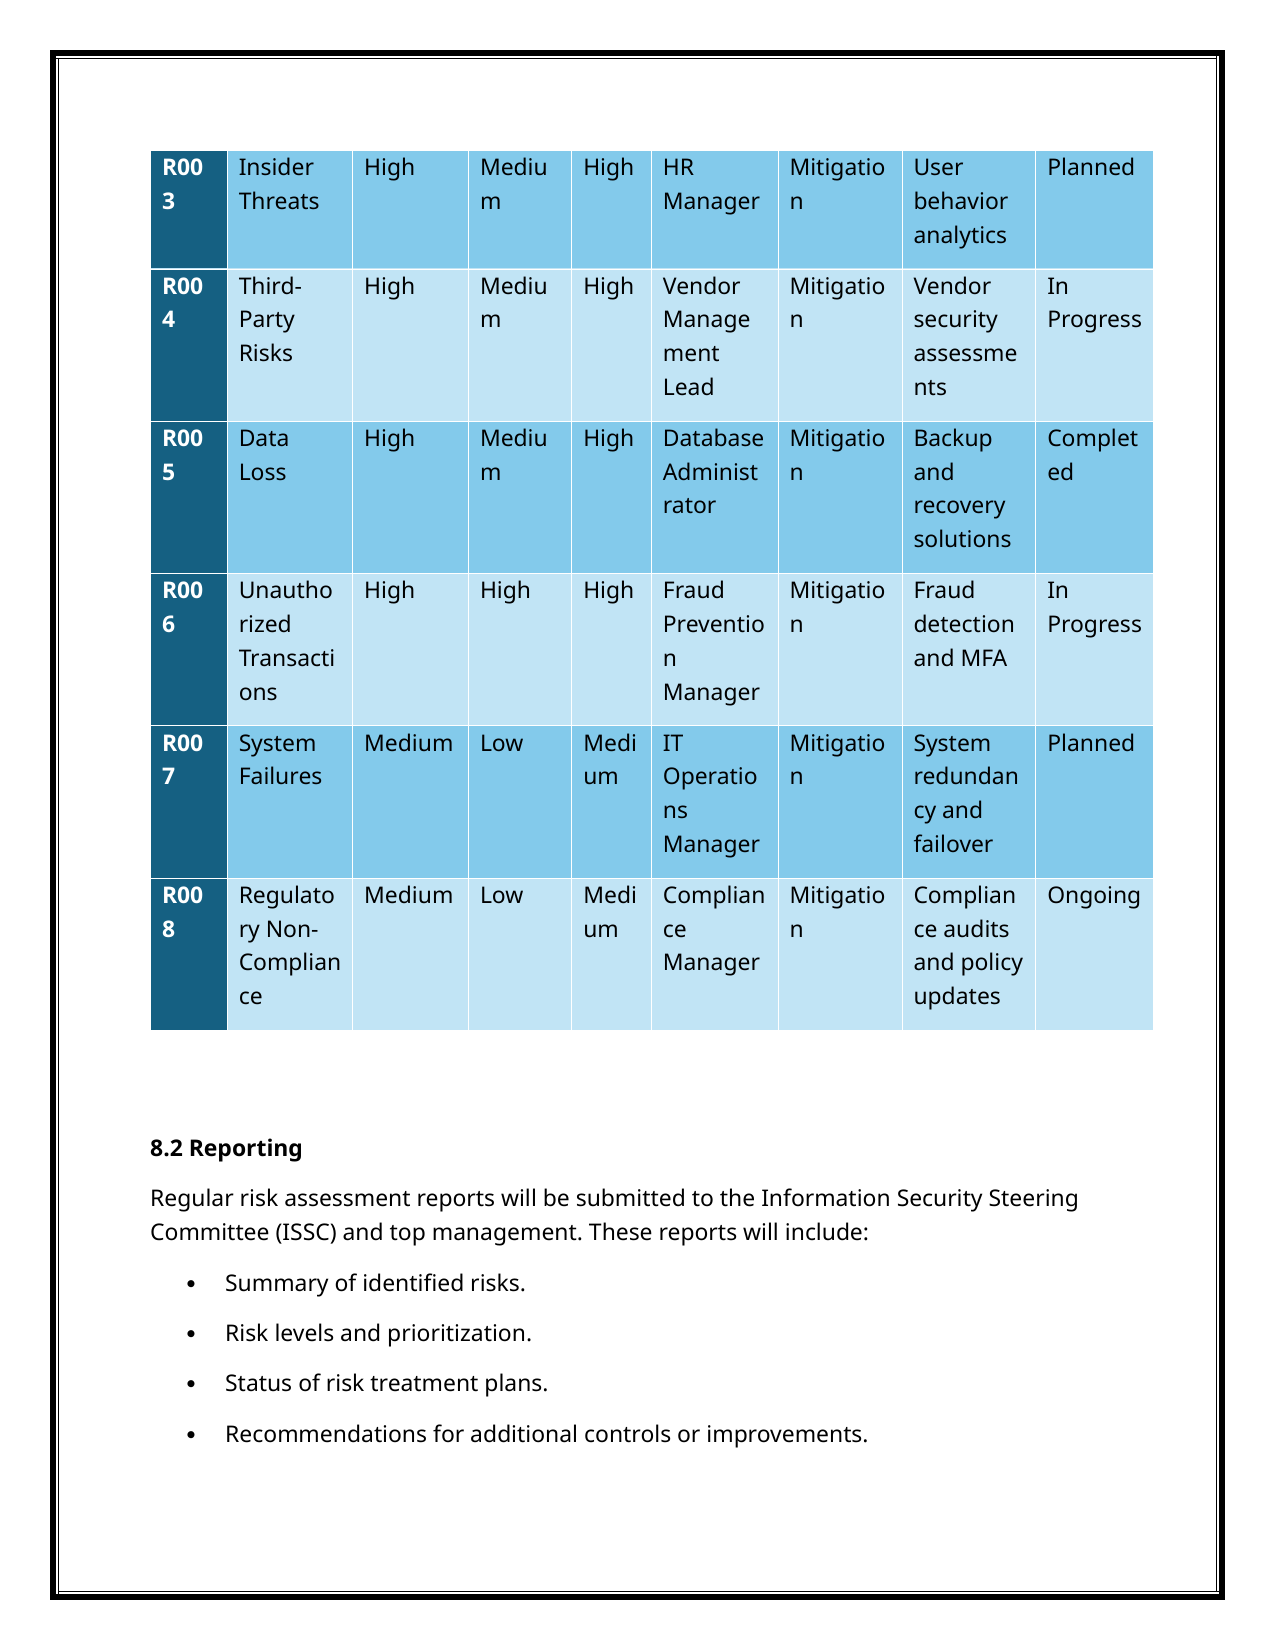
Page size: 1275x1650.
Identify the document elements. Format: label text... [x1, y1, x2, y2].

table_cell Fraud detection and MFA [903, 574, 1035, 725]
table_cell Planned [1036, 151, 1153, 268]
table_cell User behavior analytics [903, 151, 1035, 268]
table_cell Medium [469, 151, 571, 268]
table_cell Ongoing [1036, 879, 1153, 1030]
table_cell System redundancy and failover [903, 726, 1035, 878]
table_cell R005 [151, 422, 227, 573]
table_cell Data Loss [228, 422, 352, 573]
table_cell Medium [353, 726, 468, 878]
table_cell Fraud Prevention Manager [652, 574, 778, 725]
table_cell Mitigation [779, 726, 902, 878]
table_cell Medium [353, 879, 468, 1030]
table_cell Third-Party Risks [228, 270, 352, 421]
list Recommendations for additional controls or improvements. [187, 1418, 1125, 1449]
table_cell Medium [469, 422, 571, 573]
table_cell High [353, 270, 468, 421]
table_cell High [572, 422, 651, 573]
table_cell R008 [151, 879, 227, 1030]
table_cell Vendor security assessments [903, 270, 1035, 421]
text 8.2 Reporting [150, 1132, 1125, 1163]
table_cell High [353, 574, 468, 725]
table_cell Regulatory Non-Compliance [228, 879, 352, 1030]
table_cell HR Manager [652, 151, 778, 268]
table_cell Insider Threats [228, 151, 352, 268]
table_cell Planned [1036, 726, 1153, 878]
table_cell Compliance audits and policy updates [903, 879, 1035, 1030]
table_cell R006 [151, 574, 227, 725]
table_cell Compliance Manager [652, 879, 778, 1030]
table_cell Database Administrator [652, 422, 778, 573]
table_cell R004 [151, 270, 227, 421]
table_cell Mitigation [779, 574, 902, 725]
table_cell Completed [1036, 422, 1153, 573]
text Regular risk assessment reports will be submitted to the Information Security Steering Committee (ISSC) and top management. These reports will include: [150, 1182, 1125, 1247]
table_cell Vendor Management Lead [652, 270, 778, 421]
table_cell High [469, 574, 571, 725]
table_cell High [572, 574, 651, 725]
table_cell Mitigation [779, 270, 902, 421]
table_cell In Progress [1036, 270, 1153, 421]
table_cell R007 [151, 726, 227, 878]
table_cell Low [469, 879, 571, 1030]
table_cell System Failures [228, 726, 352, 878]
table_cell Medium [572, 726, 651, 878]
table_cell Medium [572, 879, 651, 1030]
table_cell Mitigation [779, 879, 902, 1030]
table_cell Mitigation [779, 151, 902, 268]
table_cell High [572, 151, 651, 268]
table_cell In Progress [1036, 574, 1153, 725]
table_cell R003 [151, 151, 227, 268]
table_cell Unauthorized Transactions [228, 574, 352, 725]
table_cell High [353, 151, 468, 268]
list Summary of identified risks. [187, 1266, 1125, 1298]
table_cell Mitigation [779, 422, 902, 573]
table_cell High [572, 270, 651, 421]
list Risk levels and prioritization. [187, 1317, 1125, 1348]
table_cell High [353, 422, 468, 573]
table_cell Low [469, 726, 571, 878]
table_cell Backup and recovery solutions [903, 422, 1035, 573]
table_cell IT Operations Manager [652, 726, 778, 878]
list Status of risk treatment plans. [187, 1367, 1125, 1398]
table_cell Medium [469, 270, 571, 421]
